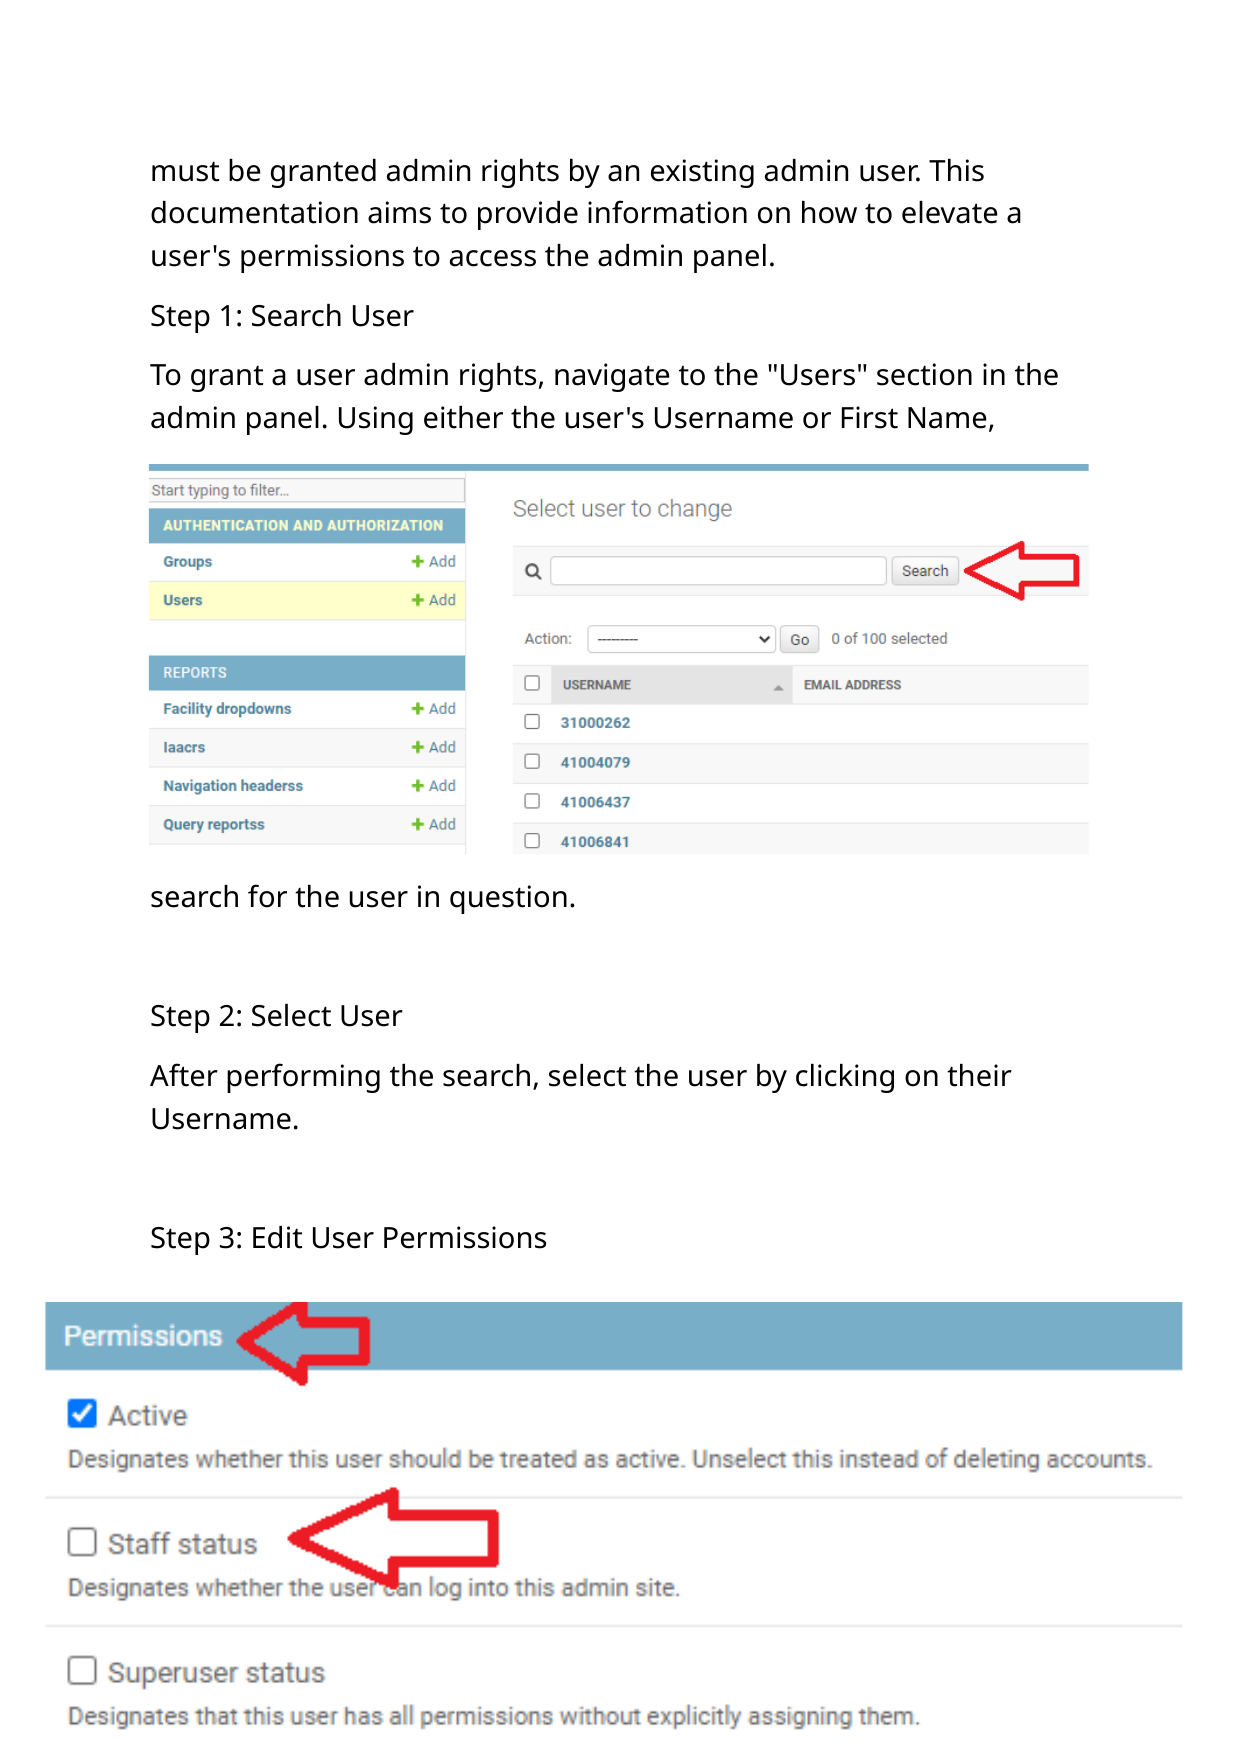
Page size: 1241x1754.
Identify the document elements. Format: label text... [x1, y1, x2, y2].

picture [35, 1302, 1182, 1752]
text After performing the search, select the user by clicking on their Username. [150, 1055, 1090, 1138]
text Step 1: Search User [150, 295, 1090, 335]
text Step 3: Edit User Permissions [150, 1217, 1090, 1257]
text Step 2: Select User [150, 996, 1090, 1035]
picture [147, 464, 1089, 856]
